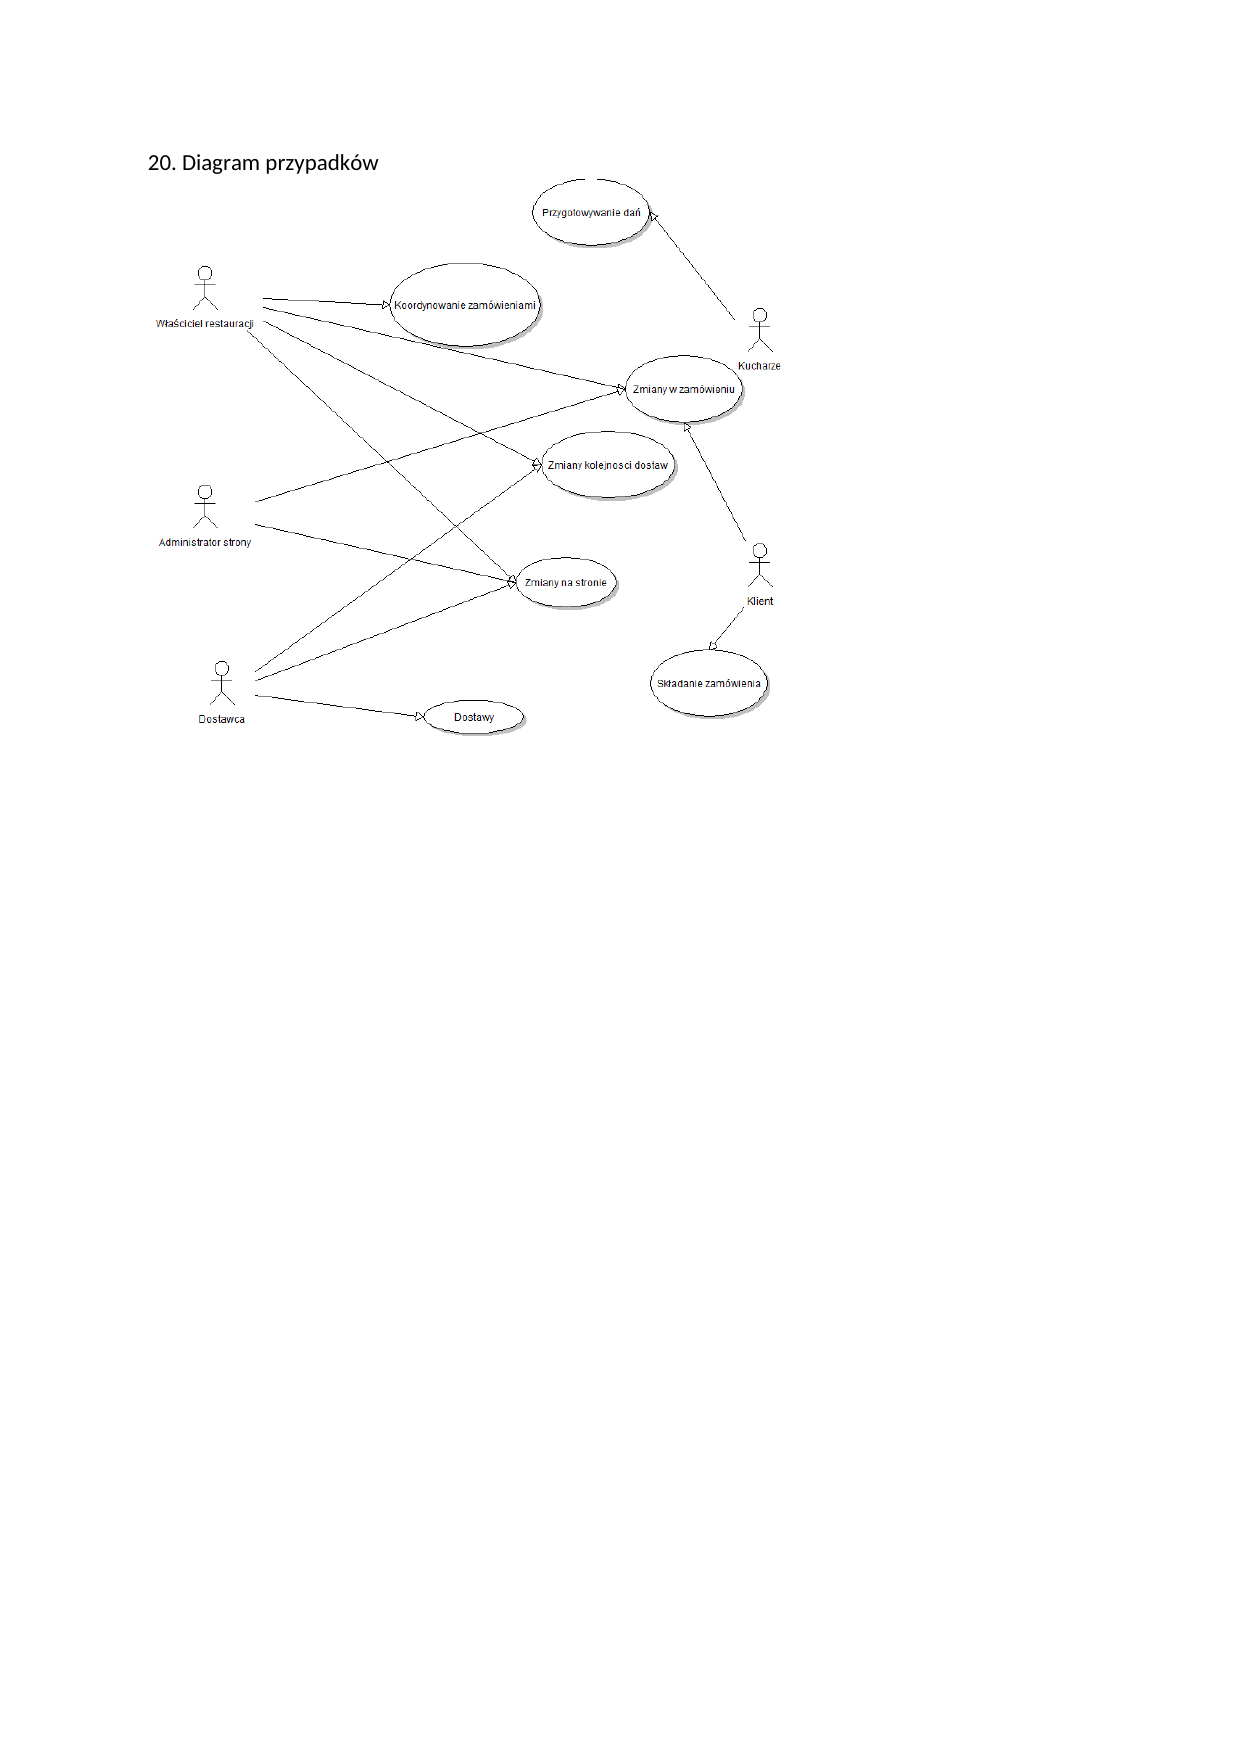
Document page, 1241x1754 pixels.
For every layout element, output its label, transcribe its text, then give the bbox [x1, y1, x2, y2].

picture [147, 179, 959, 850]
